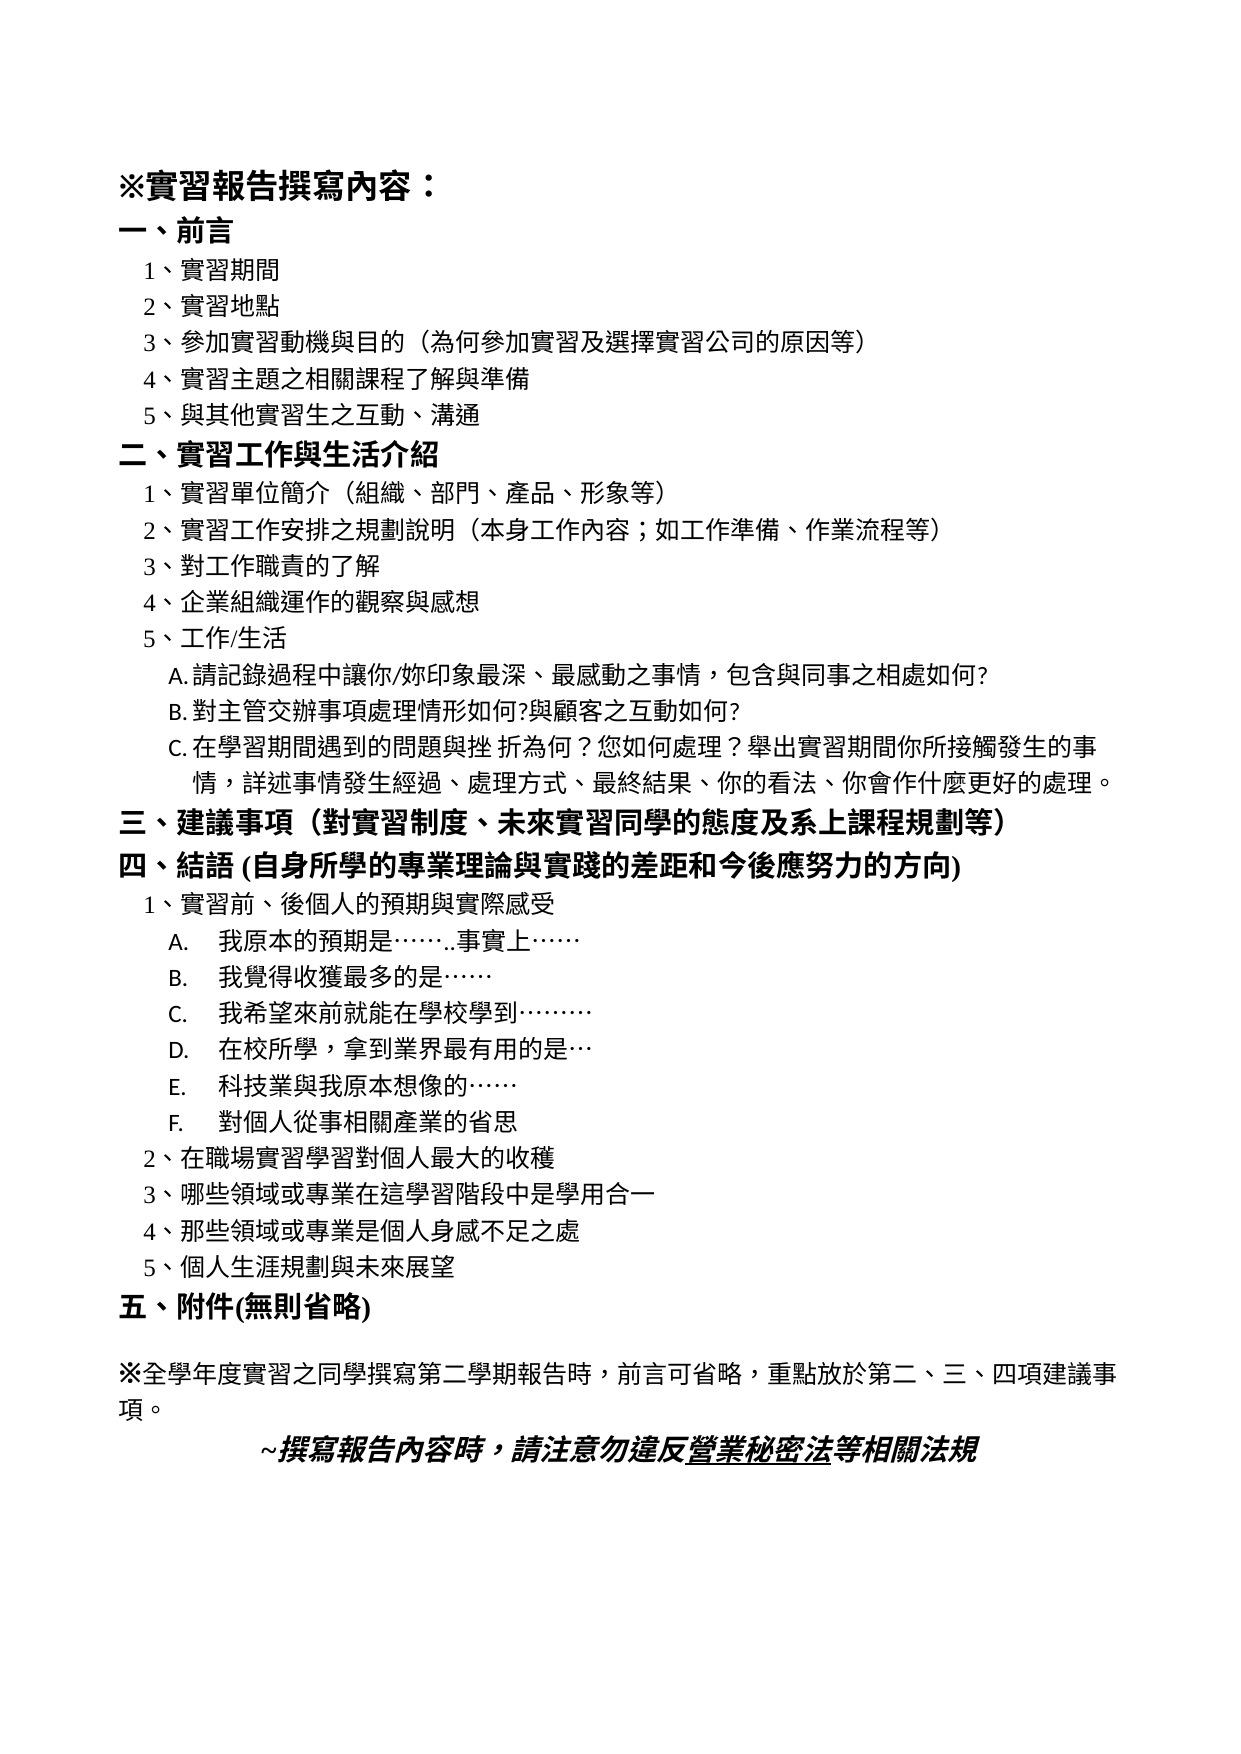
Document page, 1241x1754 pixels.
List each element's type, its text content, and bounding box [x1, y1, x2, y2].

text 2、實習工作安排之規劃說明（本身工作內容；如工作準備、作業流程等） [143, 510, 1122, 546]
text 四、結語 (自身所學的專業理論與實踐的差距和今後應努力的方向) [118, 842, 1122, 885]
text 5、工作/生活 [133, 619, 1122, 655]
text 4、企業組織運作的觀察與感想 [143, 583, 1122, 619]
text 一、前言 [118, 208, 1122, 250]
list 我原本的預期是⋯⋯..事實上⋯⋯ [168, 921, 1122, 957]
text 1、實習單位簡介（組織、部門、產品、形象等） [143, 474, 1122, 510]
list 在校所學，拿到業界最有用的是⋯ [168, 1030, 1122, 1066]
text 3、參加實習動機與目的（為何參加實習及選擇實習公司的原因等） [143, 323, 1122, 359]
text 三、建議事項（對實習制度、未來實習同學的態度及系上課程規劃等） [118, 800, 1122, 842]
text 5、個人生涯規劃與未來展望 [143, 1247, 1122, 1283]
text ~撰寫報告內容時，請注意勿違反營業秘密法等相關法規 [118, 1427, 1122, 1469]
text 4、那些領域或專業是個人身感不足之處 [143, 1211, 1122, 1247]
text 2、實習地點 [143, 287, 1122, 323]
text ※全學年度實習之同學撰寫第二學期報告時，前言可省略，重點放於第二、三、四項建議事項。 [118, 1354, 1122, 1427]
text 2、在職場實習學習對個人最大的收穫 [143, 1138, 1122, 1175]
list 對個人從事相關產業的省思 [168, 1102, 1122, 1138]
text 3、對工作職責的了解 [143, 546, 1122, 583]
text 3、哪些領域或專業在這學習階段中是學用合一 [143, 1175, 1122, 1211]
text 4、實習主題之相關課程了解與準備 [143, 359, 1122, 395]
text ※實習報告撰寫內容： [118, 160, 1122, 208]
text 1、實習期間 [143, 250, 1122, 287]
list 請記錄過程中讓你/妳印象最深、最感動之事情，包含與同事之相處如何? [168, 655, 1122, 691]
text 二、實習工作與生活介紹 [118, 432, 1122, 474]
list 我覺得收獲最多的是⋯⋯ [168, 957, 1122, 993]
text 五、附件(無則省略) [118, 1283, 1122, 1326]
list 在學習期間遇到的問題與挫 折為何？您如何處理？舉出實習期間你所接觸發生的事情，詳述事情發生經過、處理方式、最終結果、你的看法、你會作什麼更好的處理。 [168, 728, 1122, 800]
list 科技業與我原本想像的⋯⋯ [168, 1066, 1122, 1102]
text 1、實習前、後個人的預期與實際感受 [143, 885, 1122, 921]
text 5、與其他實習生之互動、溝通 [143, 395, 1122, 432]
list 對主管交辦事項處理情形如何?與顧客之互動如何? [168, 691, 1122, 728]
list 我希望來前就能在學校學到⋯⋯⋯ [168, 993, 1122, 1030]
